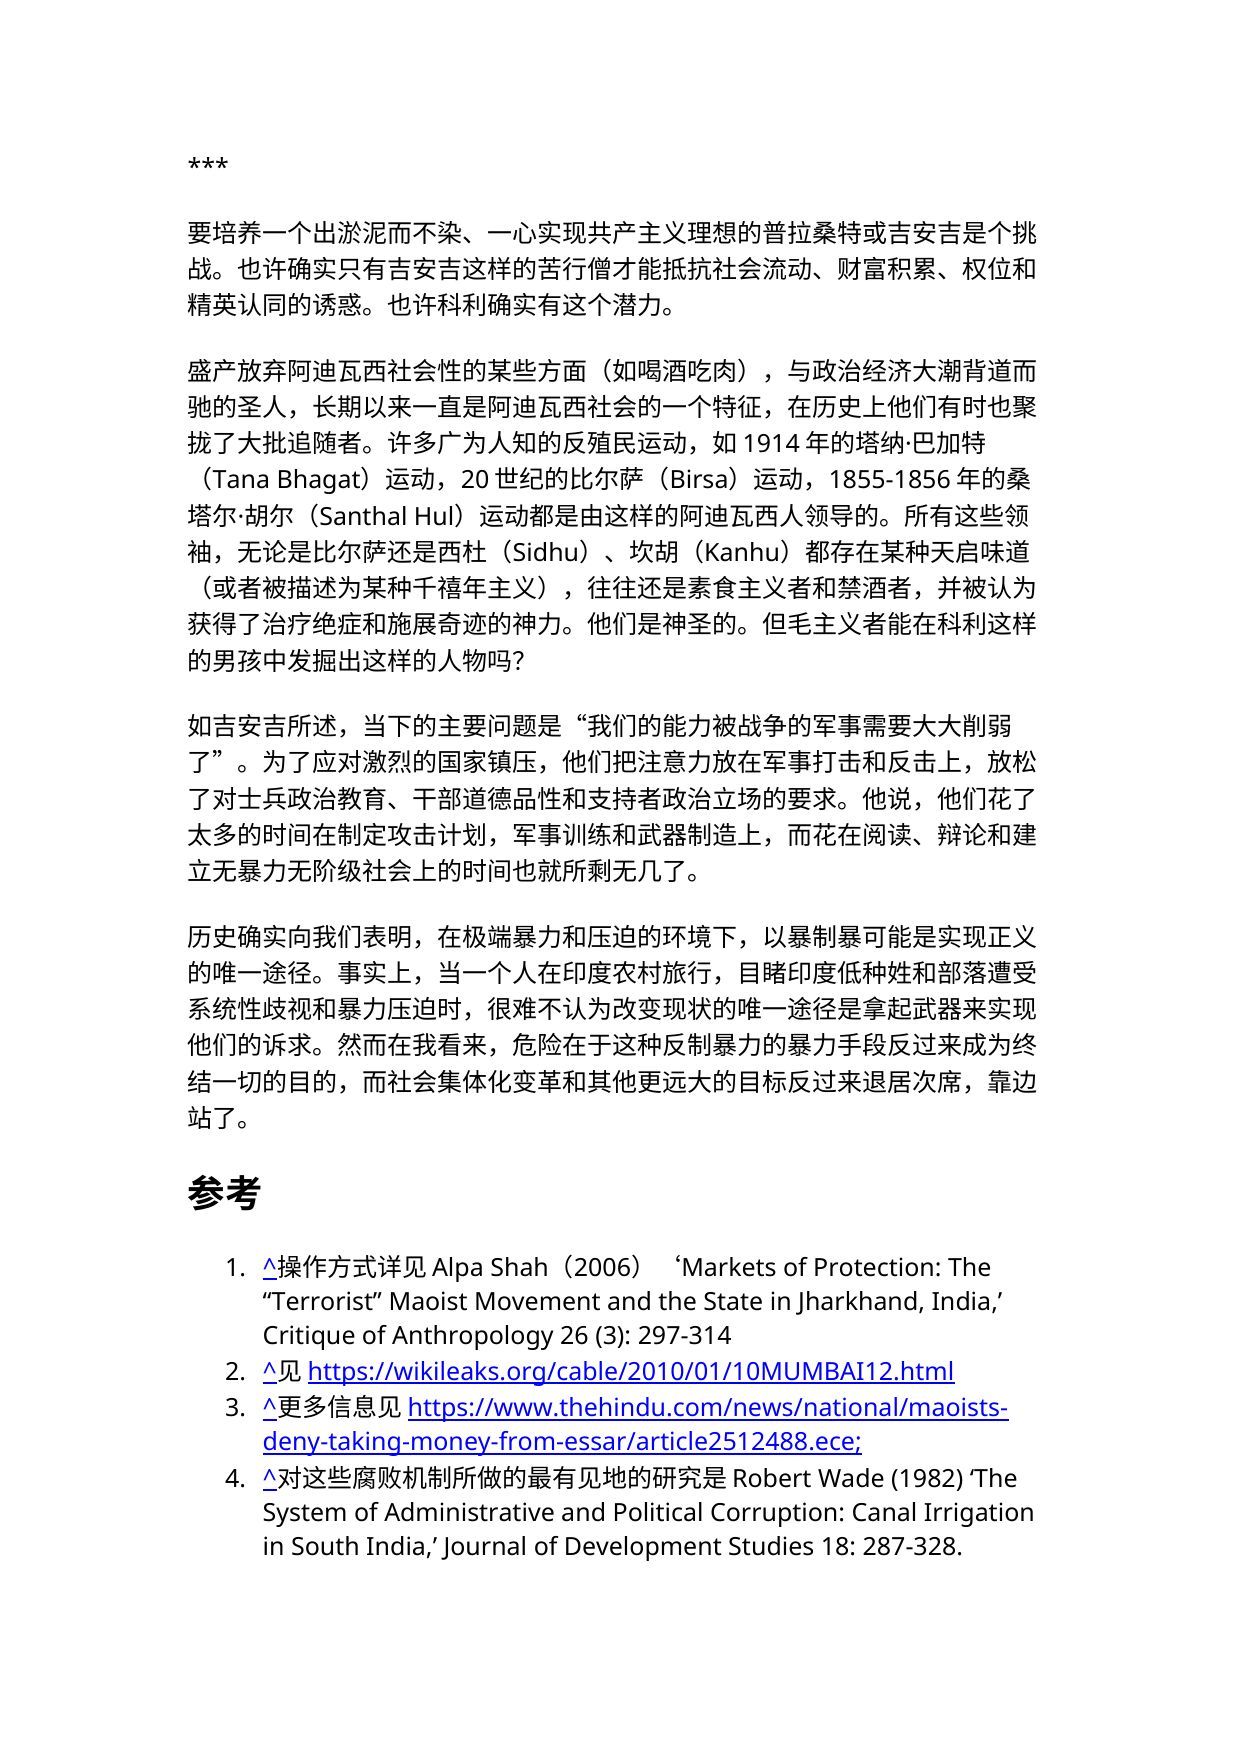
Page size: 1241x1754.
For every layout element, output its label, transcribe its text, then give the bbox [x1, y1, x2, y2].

text 盛产放弃阿迪瓦西社会性的某些方面（如喝酒吃肉），与政治经济大潮背道而驰的圣人，长期以来一直是阿迪瓦西社会的一个特征，在历史上他们有时也聚拢了大批追随者。许多广为人知的反殖民运动，如1914年的塔纳·巴加特（Tana Bhagat）运动，20世纪的比尔萨（Birsa）运动，1855-1856年的桑塔尔·胡尔（Santhal Hul）运动都是由这样的阿迪瓦西人领导的。所有这些领袖，无论是比尔萨还是西杜（Sidhu）、坎胡（Kanhu）都存在某种天启味道（或者被描述为某种千禧年主义），往往还是素食主义者和禁酒者，并被认为获得了治疗绝症和施展奇迹的神力。他们是神圣的。但毛主义者能在科利这样的男孩中发掘出这样的人物吗？ [187, 351, 1053, 677]
list ^对这些腐败机制所做的最有见地的研究是Robert Wade (1982) ‘The System of Administrative and Political Corruption: Canal Irrigation in South India,’ Journal of Development Studies 18: 287-328. [225, 1458, 1053, 1562]
text 参考 [187, 1164, 1053, 1218]
list ^更多信息见 https://www.thehindu.com/news/national/maoists-deny-taking-money-from-essar/article2512488.ece; [225, 1388, 1053, 1458]
text 如吉安吉所述，当下的主要问题是“我们的能力被战争的军事需要大大削弱了”。为了应对激烈的国家镇压，他们把注意力放在军事打击和反击上，放松了对士兵政治教育、干部道德品性和支持者政治立场的要求。他说，他们花了太多的时间在制定攻击计划，军事训练和武器制造上，而花在阅读、辩论和建立无暴力无阶级社会上的时间也就所剩无几了。 [187, 707, 1053, 888]
text *** [187, 150, 1053, 184]
text 历史确实向我们表明，在极端暴力和压迫的环境下，以暴制暴可能是实现正义的唯一途径。事实上，当一个人在印度农村旅行，目睹印度低种姓和部落遭受系统性歧视和暴力压迫时，很难不认为改变现状的唯一途径是拿起武器来实现他们的诉求。然而在我看来，危险在于这种反制暴力的暴力手段反过来成为终结一切的目的，而社会集体化变革和其他更远大的目标反过来退居次席，靠边站了。 [187, 917, 1053, 1134]
list ^操作方式详见Alpa Shah（2006）‘Markets of Protection: The “Terrorist” Maoist Movement and the State in Jharkhand, India,’ Critique of Anthropology 26 (3): 297-314 [225, 1247, 1053, 1351]
text 要培养一个出淤泥而不染、一心实现共产主义理想的普拉桑特或吉安吉是个挑战。也许确实只有吉安吉这样的苦行僧才能抵抗社会流动、财富积累、权位和精英认同的诱惑。也许科利确实有这个潜力。 [187, 213, 1053, 322]
list ^见 https://wikileaks.org/cable/2010/01/10MUMBAI12.html [225, 1351, 1053, 1388]
